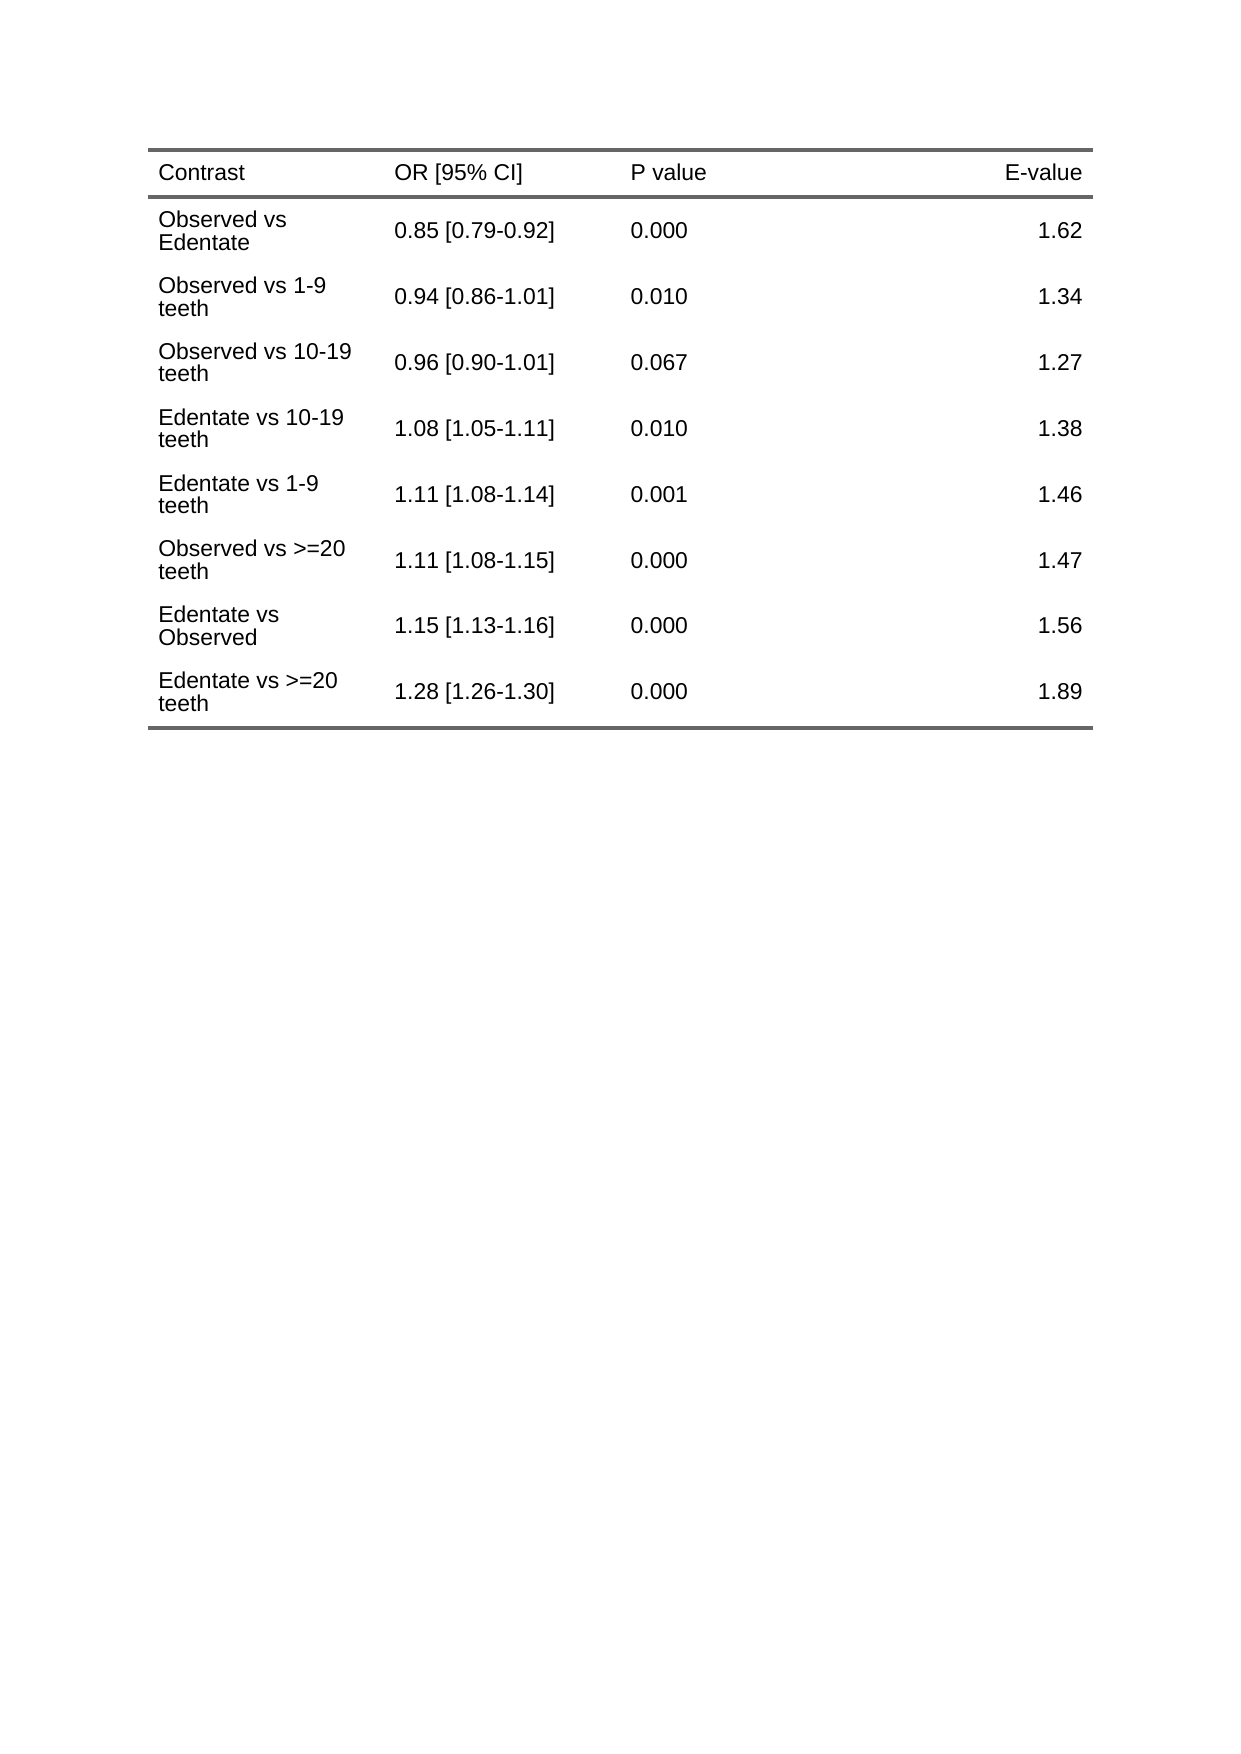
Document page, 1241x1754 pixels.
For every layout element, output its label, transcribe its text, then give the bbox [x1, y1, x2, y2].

table_cell 1.27 [856, 331, 1093, 397]
table_cell Edentate vs >=20 teeth [148, 660, 384, 726]
table_cell 0.000 [620, 529, 856, 594]
table_cell Edentate vs Observed [148, 594, 384, 660]
table_cell Edentate vs 1-9 teeth [148, 463, 384, 528]
table_cell 1.38 [856, 397, 1093, 463]
table_cell 0.010 [620, 397, 856, 463]
table_header P value [620, 152, 856, 195]
table_cell 1.15 [1.13-1.16] [384, 594, 620, 660]
table_cell 0.001 [620, 463, 856, 528]
table_cell 1.11 [1.08-1.14] [384, 463, 620, 528]
table_cell 1.89 [856, 660, 1093, 726]
table_cell 0.067 [620, 331, 856, 397]
table_header Contrast [148, 152, 384, 195]
table_cell Observed vs 10-19 teeth [148, 331, 384, 397]
table_cell 0.010 [620, 265, 856, 331]
table_cell Observed vs >=20 teeth [148, 529, 384, 594]
table_cell 1.28 [1.26-1.30] [384, 660, 620, 726]
table_header E-value [856, 152, 1093, 195]
table_cell 0.85 [0.79-0.92] [384, 199, 620, 265]
table_cell 1.08 [1.05-1.11] [384, 397, 620, 463]
table_cell 0.94 [0.86-1.01] [384, 265, 620, 331]
table_cell 1.34 [856, 265, 1093, 331]
table_cell Observed vs 1-9 teeth [148, 265, 384, 331]
table_cell Observed vs Edentate [148, 199, 384, 265]
table_cell Edentate vs 10-19 teeth [148, 397, 384, 463]
table_cell 1.62 [856, 199, 1093, 265]
table_cell 1.11 [1.08-1.15] [384, 529, 620, 594]
table_cell 0.000 [620, 199, 856, 265]
table_cell 0.96 [0.90-1.01] [384, 331, 620, 397]
table_cell 0.000 [620, 594, 856, 660]
table_cell 1.46 [856, 463, 1093, 528]
table_cell 1.56 [856, 594, 1093, 660]
table_cell 0.000 [620, 660, 856, 726]
table_cell 1.47 [856, 529, 1093, 594]
table_header OR [95% CI] [384, 152, 620, 195]
